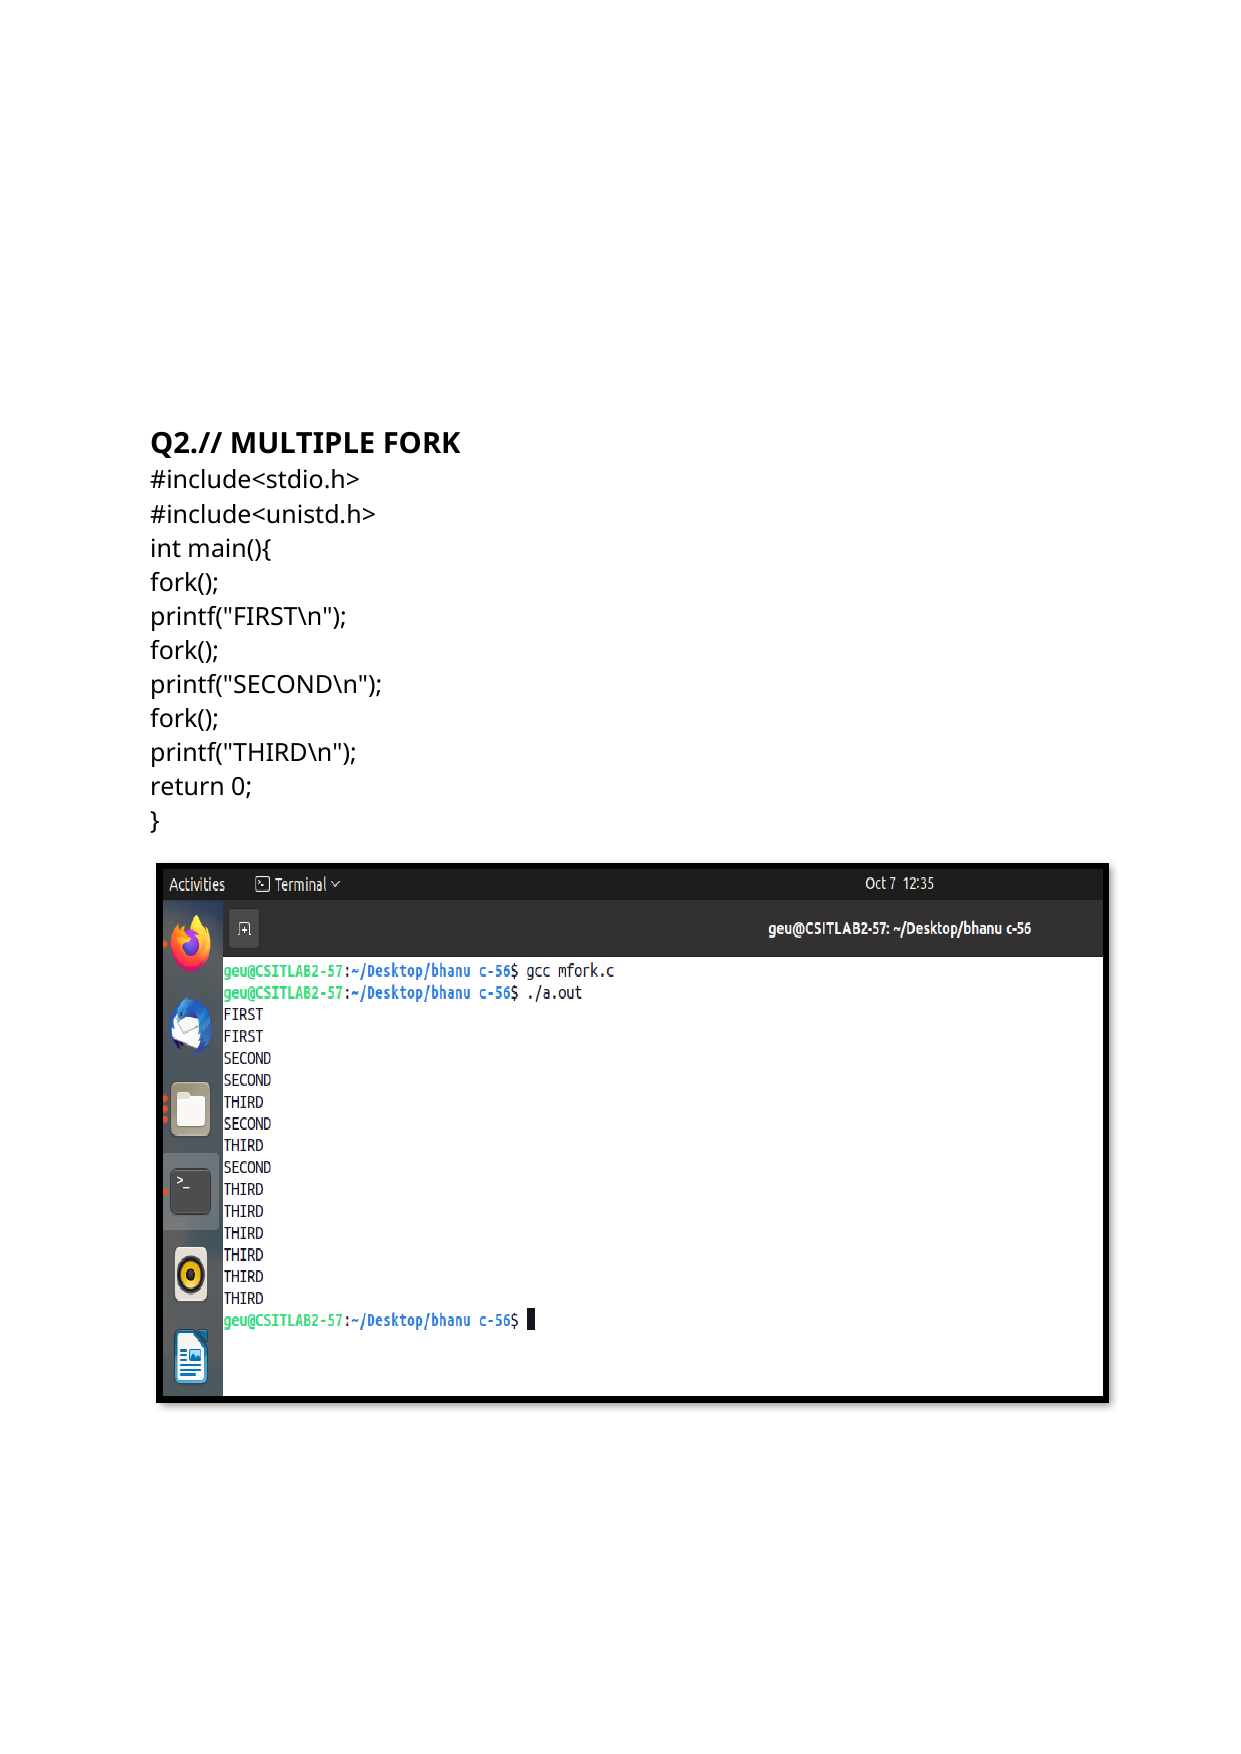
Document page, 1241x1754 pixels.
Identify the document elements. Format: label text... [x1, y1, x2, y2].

text #include<stdio.h> [150, 462, 1090, 496]
text int main(){ [150, 530, 1090, 564]
text fork(); [150, 564, 1090, 598]
text fork(); [150, 632, 1090, 667]
text fork(); [150, 701, 1090, 735]
text printf("FIRST\n"); [150, 598, 1090, 632]
text #include<unistd.h> [150, 496, 1090, 530]
text printf("SECOND\n"); [150, 667, 1090, 701]
text printf("THIRD\n"); [150, 735, 1090, 769]
picture [163, 869, 1103, 1396]
text } [150, 803, 1090, 837]
text return 0; [150, 769, 1090, 803]
text Q2.// MULTIPLE FORK [150, 422, 1090, 462]
